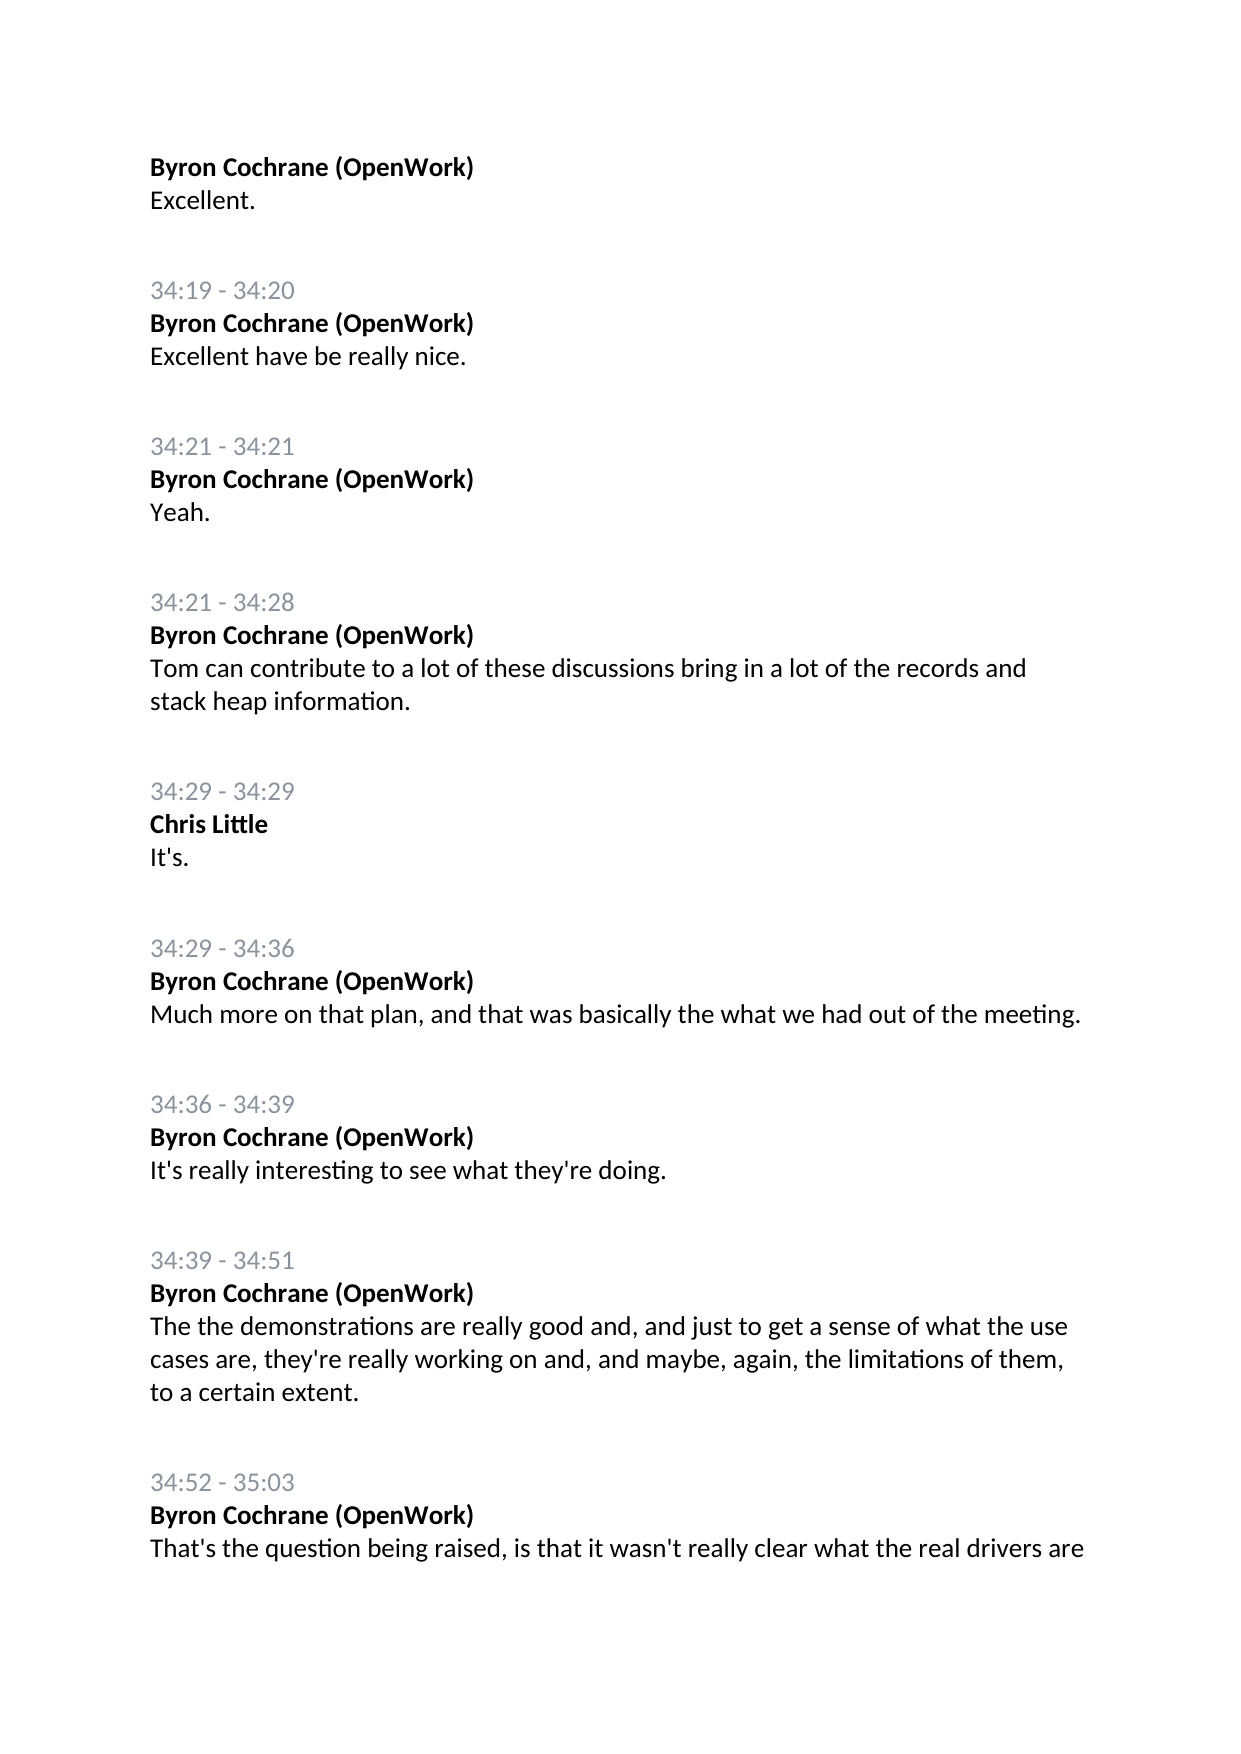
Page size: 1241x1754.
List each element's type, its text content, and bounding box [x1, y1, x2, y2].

text 34:21 - 34:21 Byron Cochrane (OpenWork) Yeah. [150, 396, 1090, 552]
text 34:29 - 34:36 Byron Cochrane (OpenWork) Much more on that plan, and that was basically the what we had out of the meeting. [150, 898, 1090, 1054]
text 34:39 - 34:51 Byron Cochrane (OpenWork) The the demonstrations are really good and, and just to get a sense of what the use cases are, they're really working on and, and maybe, again, the limitations of them, to a certain extent. [150, 1210, 1090, 1432]
text 34:21 - 34:28 Byron Cochrane (OpenWork) Tom can contribute to a lot of these discussions bring in a lot of the records and stack heap information. [150, 552, 1090, 742]
text 34:36 - 34:39 Byron Cochrane (OpenWork) It's really interesting to see what they're doing. [150, 1054, 1090, 1210]
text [150, 1432, 1090, 1564]
text 34:29 - 34:29 Chris Little It's. [150, 742, 1090, 898]
text 34:19 - 34:20 Byron Cochrane (OpenWork) Excellent have be really nice. [150, 240, 1090, 396]
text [150, 150, 1090, 240]
